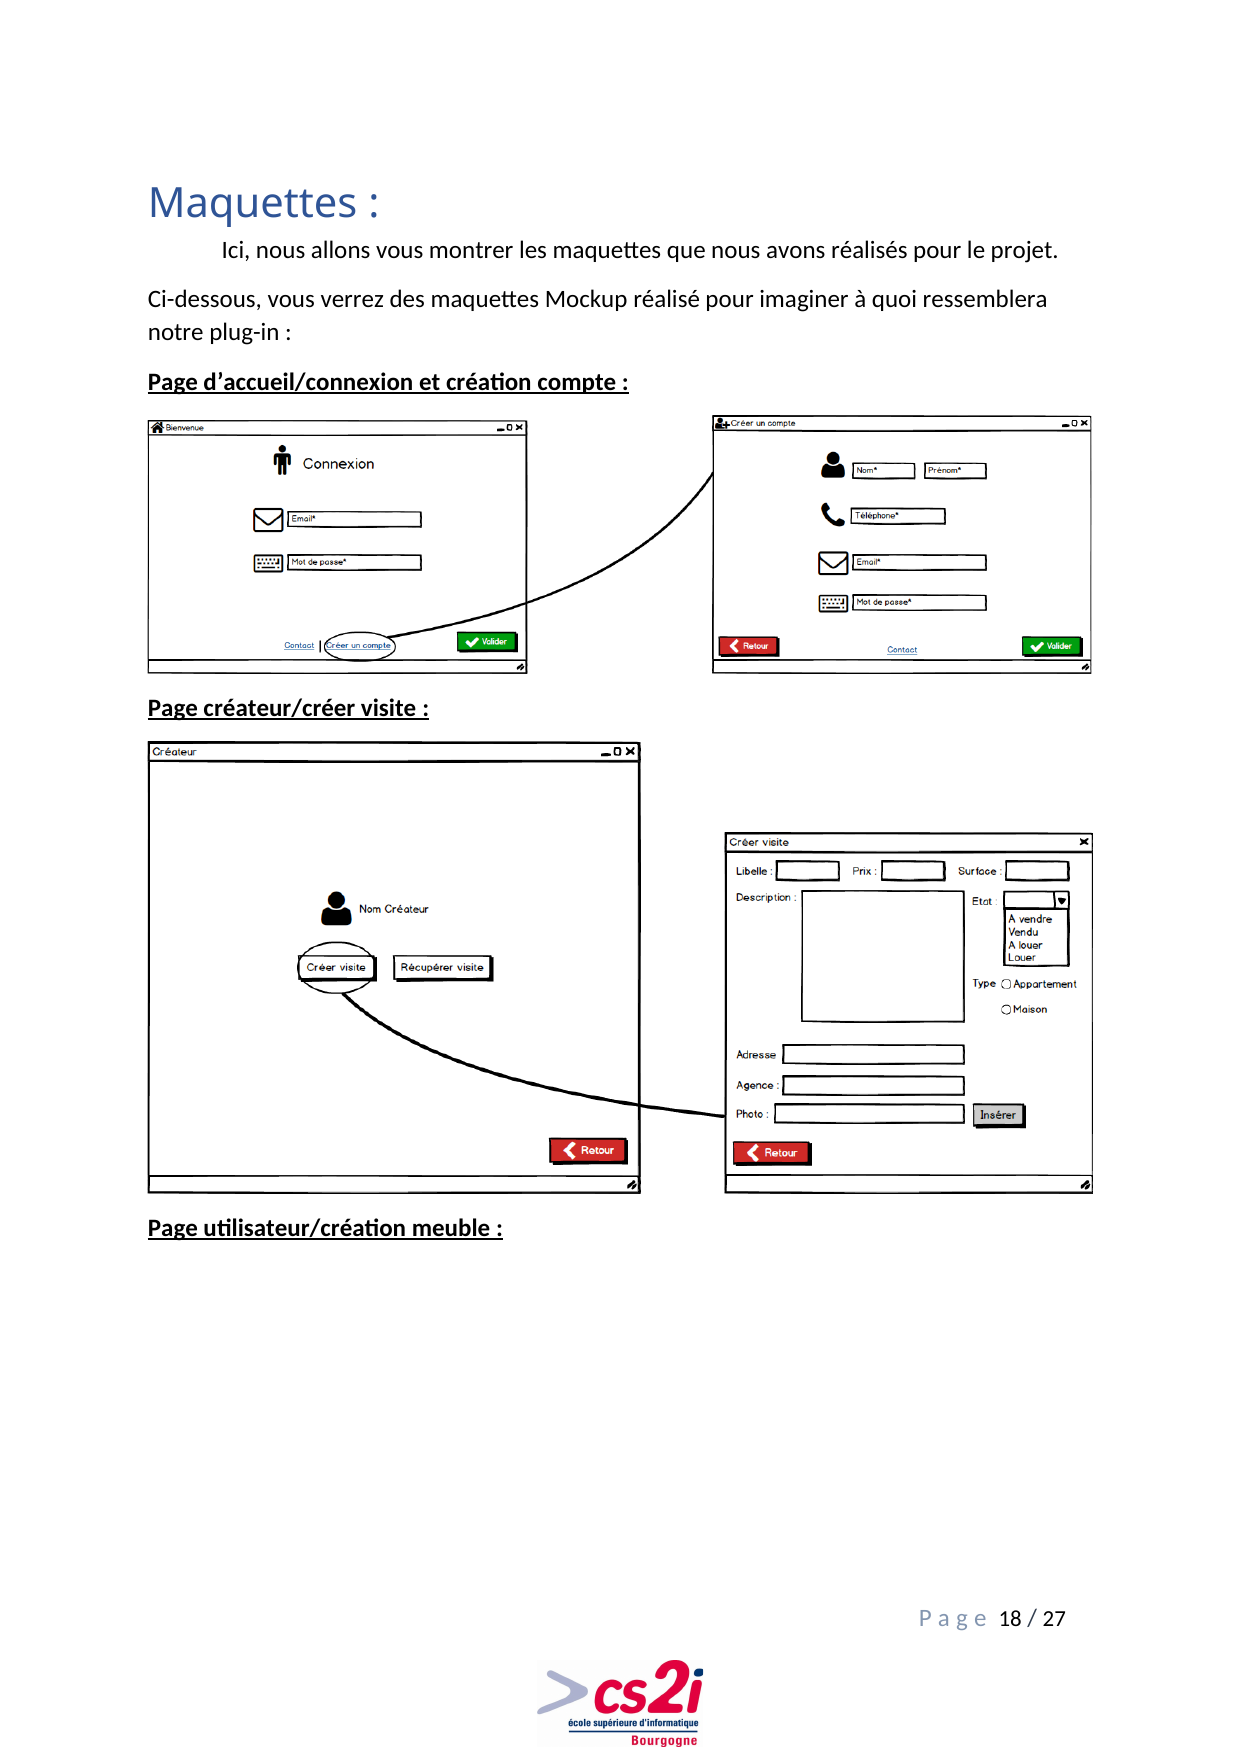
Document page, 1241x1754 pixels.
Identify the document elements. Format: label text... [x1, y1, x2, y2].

picture [537, 1660, 704, 1747]
text Page utilisateur/création meuble : [148, 1212, 1093, 1243]
text Page créateur/créer visite : [148, 692, 1093, 723]
picture [147, 415, 1092, 674]
text Page d’accueil/connexion et création compte : [148, 366, 1093, 396]
text Ci-dessous, vous verrez des maquettes Mockup réalisé pour imaginer à quoi ressemblera notre plug-in : [148, 283, 1093, 347]
subtitle Maquettes : [148, 173, 1093, 229]
text Ici, nous allons vous montrer les maquettes que nous avons réalisés pour le projet. [148, 234, 1093, 264]
picture [147, 741, 1093, 1194]
